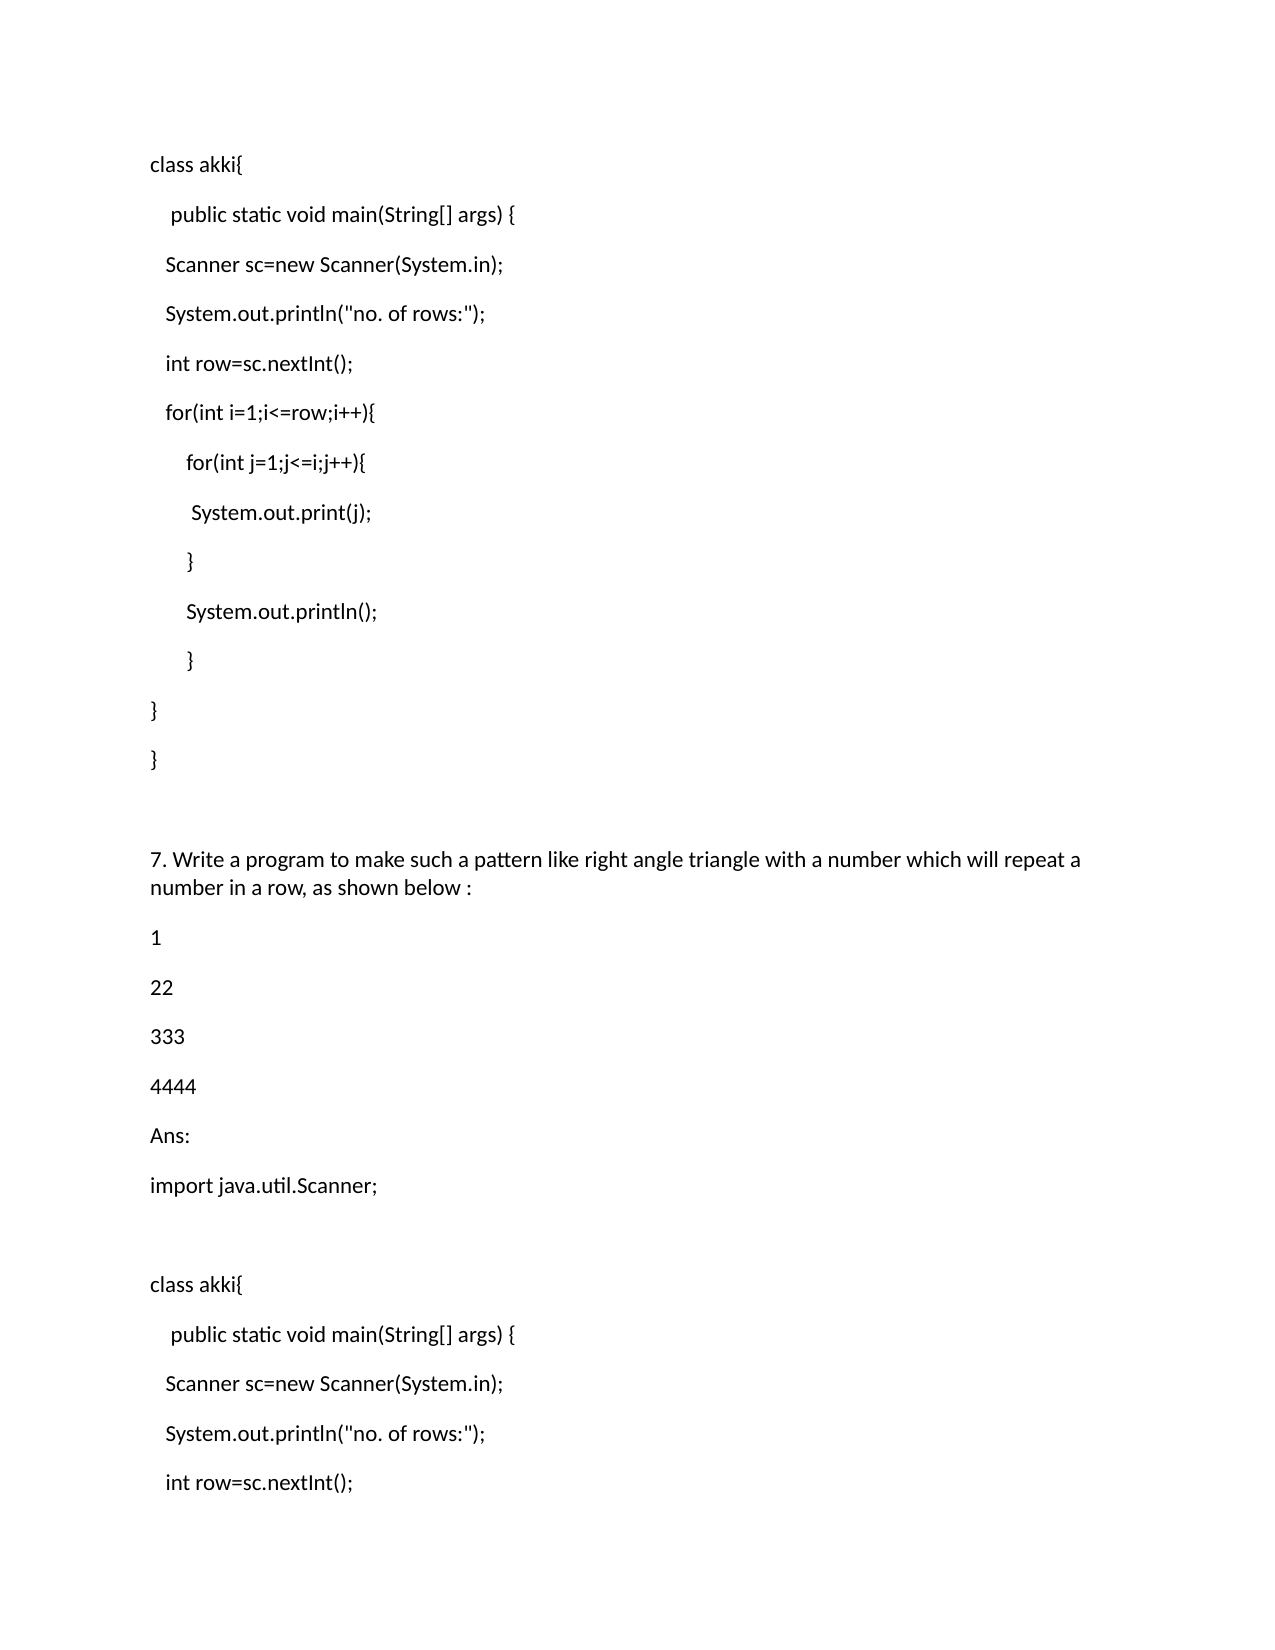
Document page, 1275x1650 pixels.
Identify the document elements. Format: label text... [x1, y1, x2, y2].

text 22 [150, 972, 1125, 1001]
text for(int i=1;i<=row;i++){ [150, 398, 1125, 427]
text Scanner sc=new Scanner(System.in); [150, 249, 1125, 278]
text } [150, 547, 1125, 575]
text System.out.println(); [150, 596, 1125, 625]
text } [150, 646, 1125, 674]
text class akki{ [150, 150, 1125, 179]
text System.out.println("no. of rows:"); [150, 1418, 1125, 1447]
text Ans: [150, 1121, 1125, 1149]
text int row=sc.nextInt(); [150, 1468, 1125, 1497]
text public static void main(String[] args) { [150, 1319, 1125, 1348]
text System.out.print(j); [150, 497, 1125, 526]
text System.out.println("no. of rows:"); [150, 299, 1125, 327]
text } [150, 745, 1125, 774]
text public static void main(String[] args) { [150, 199, 1125, 228]
text Scanner sc=new Scanner(System.in); [150, 1369, 1125, 1397]
text for(int j=1;j<=i;j++){ [150, 447, 1125, 476]
text class akki{ [150, 1269, 1125, 1298]
text int row=sc.nextInt(); [150, 348, 1125, 377]
text 333 [150, 1022, 1125, 1050]
text import java.util.Scanner; [150, 1170, 1125, 1199]
text 4444 [150, 1071, 1125, 1100]
text 7. Write a program to make such a pattern like right angle triangle with a number which will repeat a number in a row, as shown below : [150, 844, 1125, 902]
text 1 [150, 922, 1125, 951]
text } [150, 695, 1125, 724]
